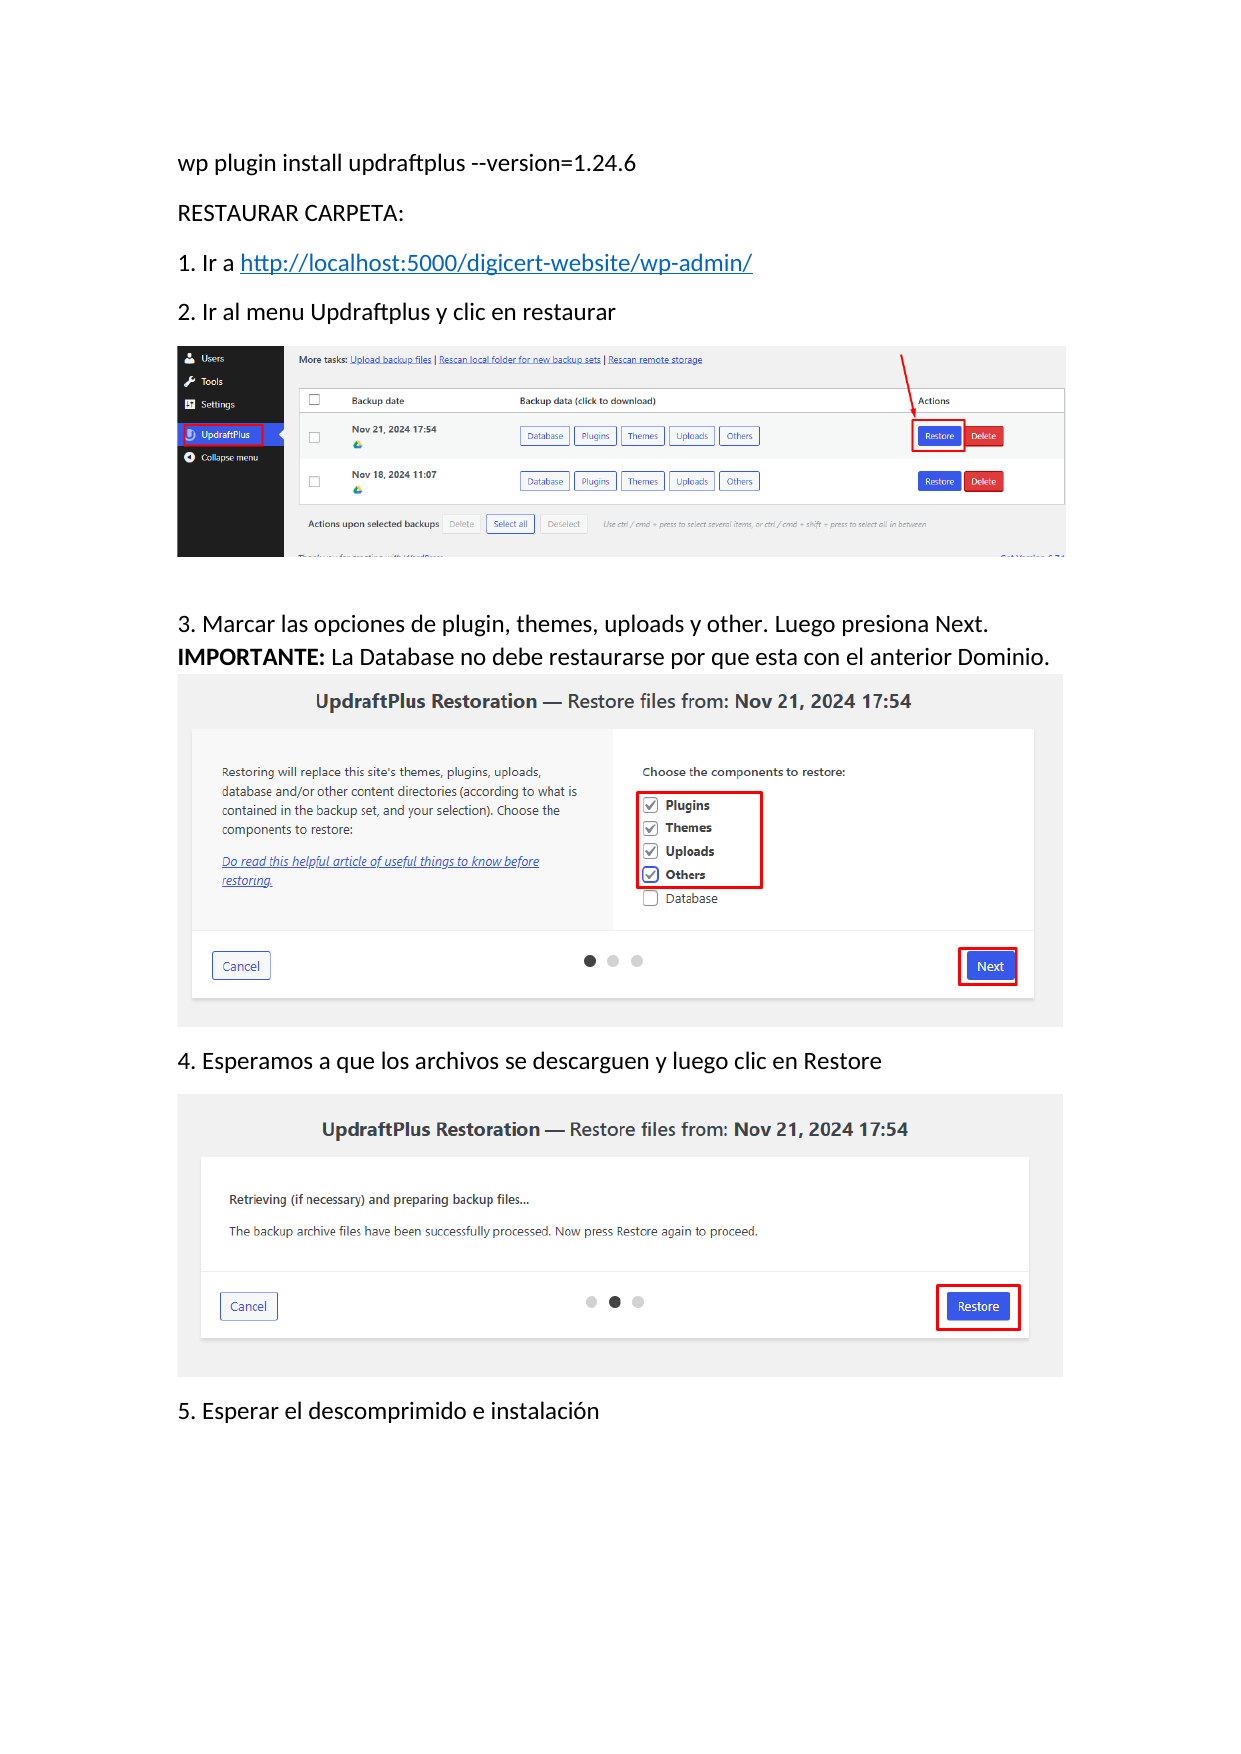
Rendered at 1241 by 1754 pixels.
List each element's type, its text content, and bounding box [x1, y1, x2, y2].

text 3. Marcar las opciones de plugin, themes, uploads y other. Luego presiona Next. IMPORTANTE: La Database no debe restaurarse por que esta con el anterior Dominio. [177, 576, 1063, 674]
text 4. Esperamos a que los archivos se descarguen y luego clic en Restore [177, 1045, 1063, 1076]
text wp plugin install updraftplus --version=1.24.6 [177, 148, 1063, 178]
text 2. Ir al menu Updraftplus y clic en restaurar [177, 296, 1063, 327]
picture [177, 674, 1063, 1027]
picture [177, 346, 1066, 557]
text RESTAURAR CARPETA: [177, 197, 1063, 228]
text 1. Ir a http://localhost:5000/digicert-website/wp-admin/ [177, 247, 1063, 277]
text 5. Esperar el descomprimido e instalación [177, 1395, 1063, 1426]
picture [177, 1094, 1063, 1377]
